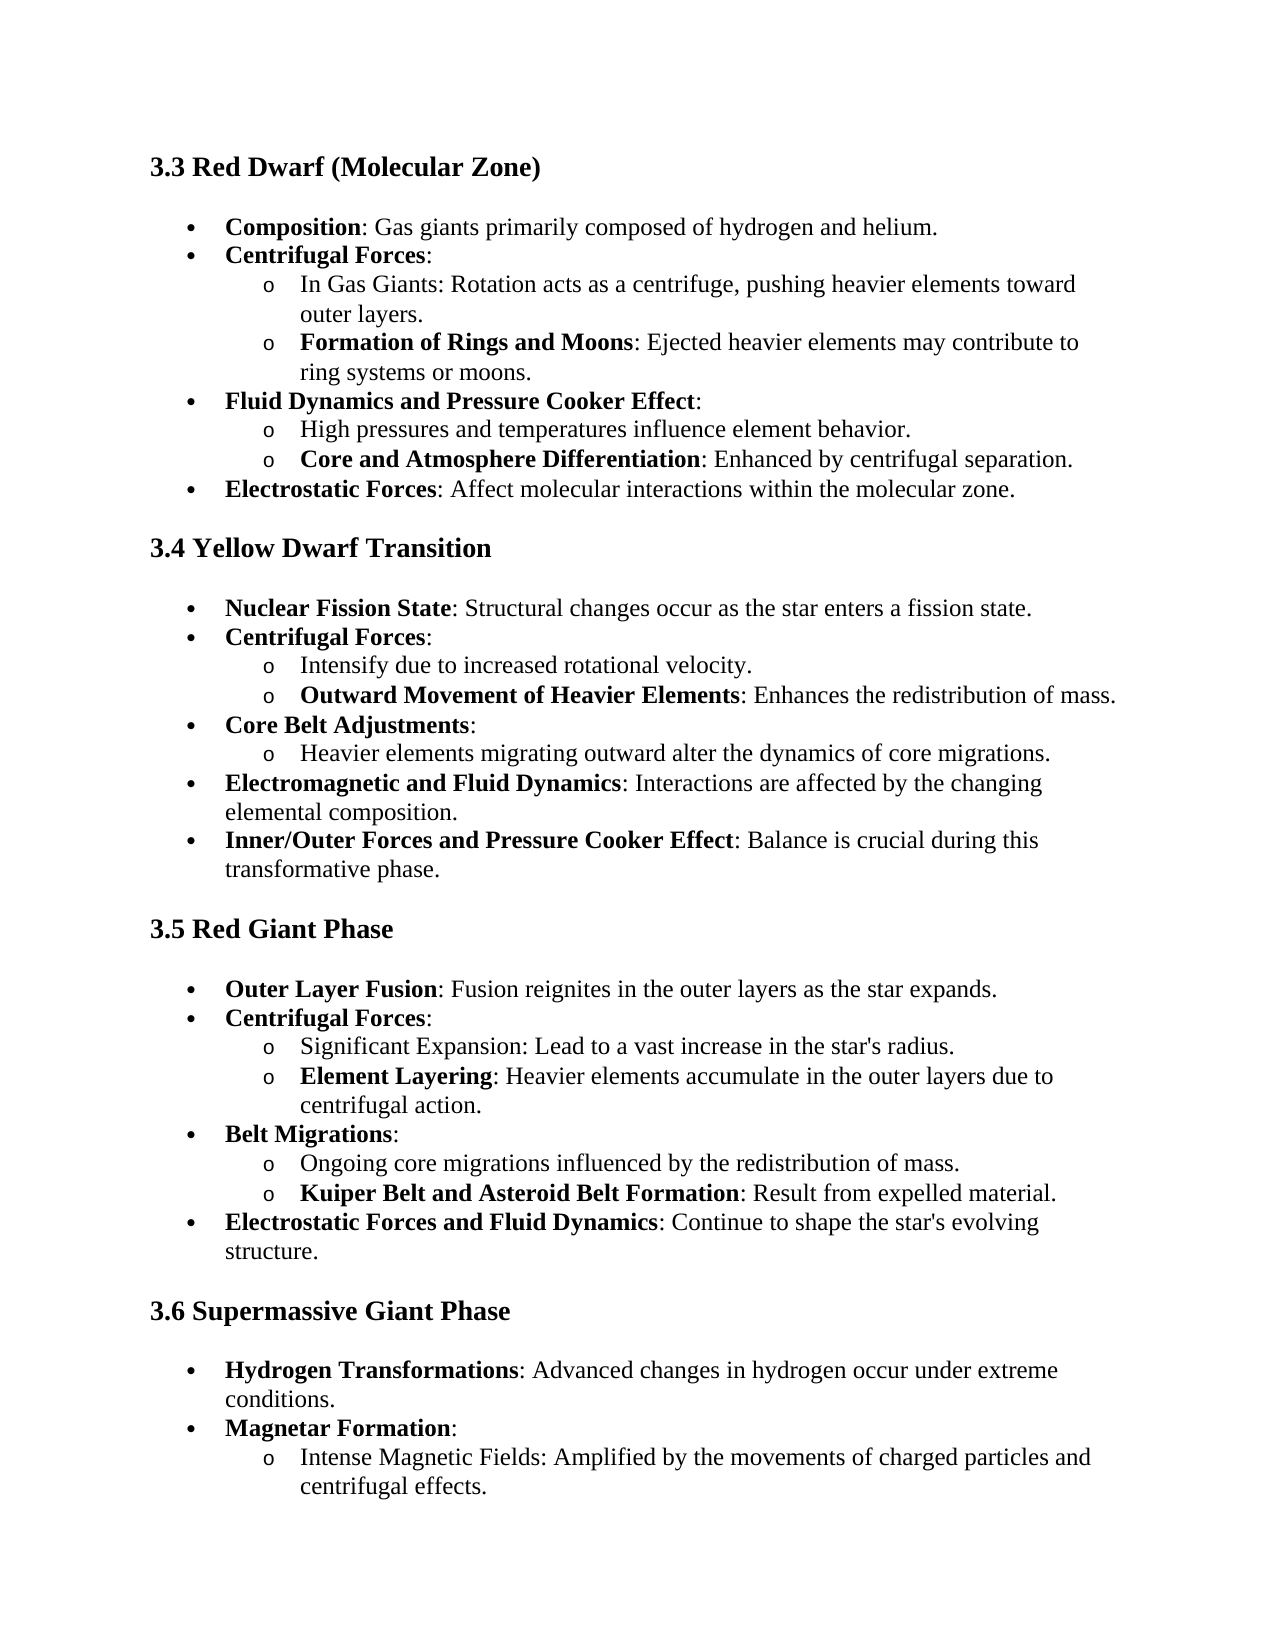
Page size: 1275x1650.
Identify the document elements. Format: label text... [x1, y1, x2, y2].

list Core Belt Adjustments: [187, 710, 1125, 738]
list Centrifugal Forces: [187, 240, 1125, 269]
text 3.6 Supermassive Giant Phase [150, 1294, 1125, 1326]
list Heavier elements migrating outward alter the dynamics of core migrations. [262, 738, 1125, 768]
list Inner/Outer Forces and Pressure Cooker Effect: Balance is crucial during this transformative phase. [187, 826, 1125, 883]
list Composition: Gas giants primarily composed of hydrogen and helium. [187, 212, 1125, 240]
text 3.4 Yellow Dwarf Transition [150, 532, 1125, 564]
list Kuiper Belt and Asteroid Belt Formation: Result from expelled material. [262, 1178, 1125, 1207]
list Electrostatic Forces and Fluid Dynamics: Continue to shape the star's evolving structure. [187, 1207, 1125, 1265]
list Electrostatic Forces: Affect molecular interactions within the molecular zone. [187, 474, 1125, 502]
list Fluid Dynamics and Pressure Cooker Effect: [187, 386, 1125, 414]
text 3.5 Red Giant Phase [150, 912, 1125, 945]
list In Gas Giants: Rotation acts as a centrifuge, pushing heavier elements toward outer layers. [262, 269, 1125, 327]
list Hydrogen Transformations: Advanced changes in hydrogen occur under extreme conditions. [187, 1355, 1125, 1413]
list Magnetar Formation: [187, 1413, 1125, 1442]
list Outer Layer Fusion: Fusion reignites in the outer layers as the star expands. [187, 974, 1125, 1003]
text 3.3 Red Dwarf (Molecular Zone) [150, 150, 1125, 182]
list Intense Magnetic Fields: Amplified by the movements of charged particles and centrifugal effects. [262, 1442, 1125, 1500]
list Centrifugal Forces: [187, 622, 1125, 651]
list Element Layering: Heavier elements accumulate in the outer layers due to centrifugal action. [262, 1061, 1125, 1119]
list Ongoing core migrations influenced by the redistribution of mass. [262, 1148, 1125, 1178]
list Nuclear Fission State: Structural changes occur as the star enters a fission state. [187, 593, 1125, 622]
list Electromagnetic and Fluid Dynamics: Interactions are affected by the changing elemental composition. [187, 768, 1125, 826]
list Intensify due to increased rotational velocity. [262, 651, 1125, 680]
list Outward Movement of Heavier Elements: Enhances the redistribution of mass. [262, 680, 1125, 710]
list Formation of Rings and Moons: Ejected heavier elements may contribute to ring systems or moons. [262, 327, 1125, 386]
list High pressures and temperatures influence element behavior. [262, 414, 1125, 444]
list Core and Atmosphere Differentiation: Enhanced by centrifugal separation. [262, 444, 1125, 474]
list Centrifugal Forces: [187, 1003, 1125, 1031]
list Belt Migrations: [187, 1119, 1125, 1148]
list Significant Expansion: Lead to a vast increase in the star's radius. [262, 1031, 1125, 1061]
